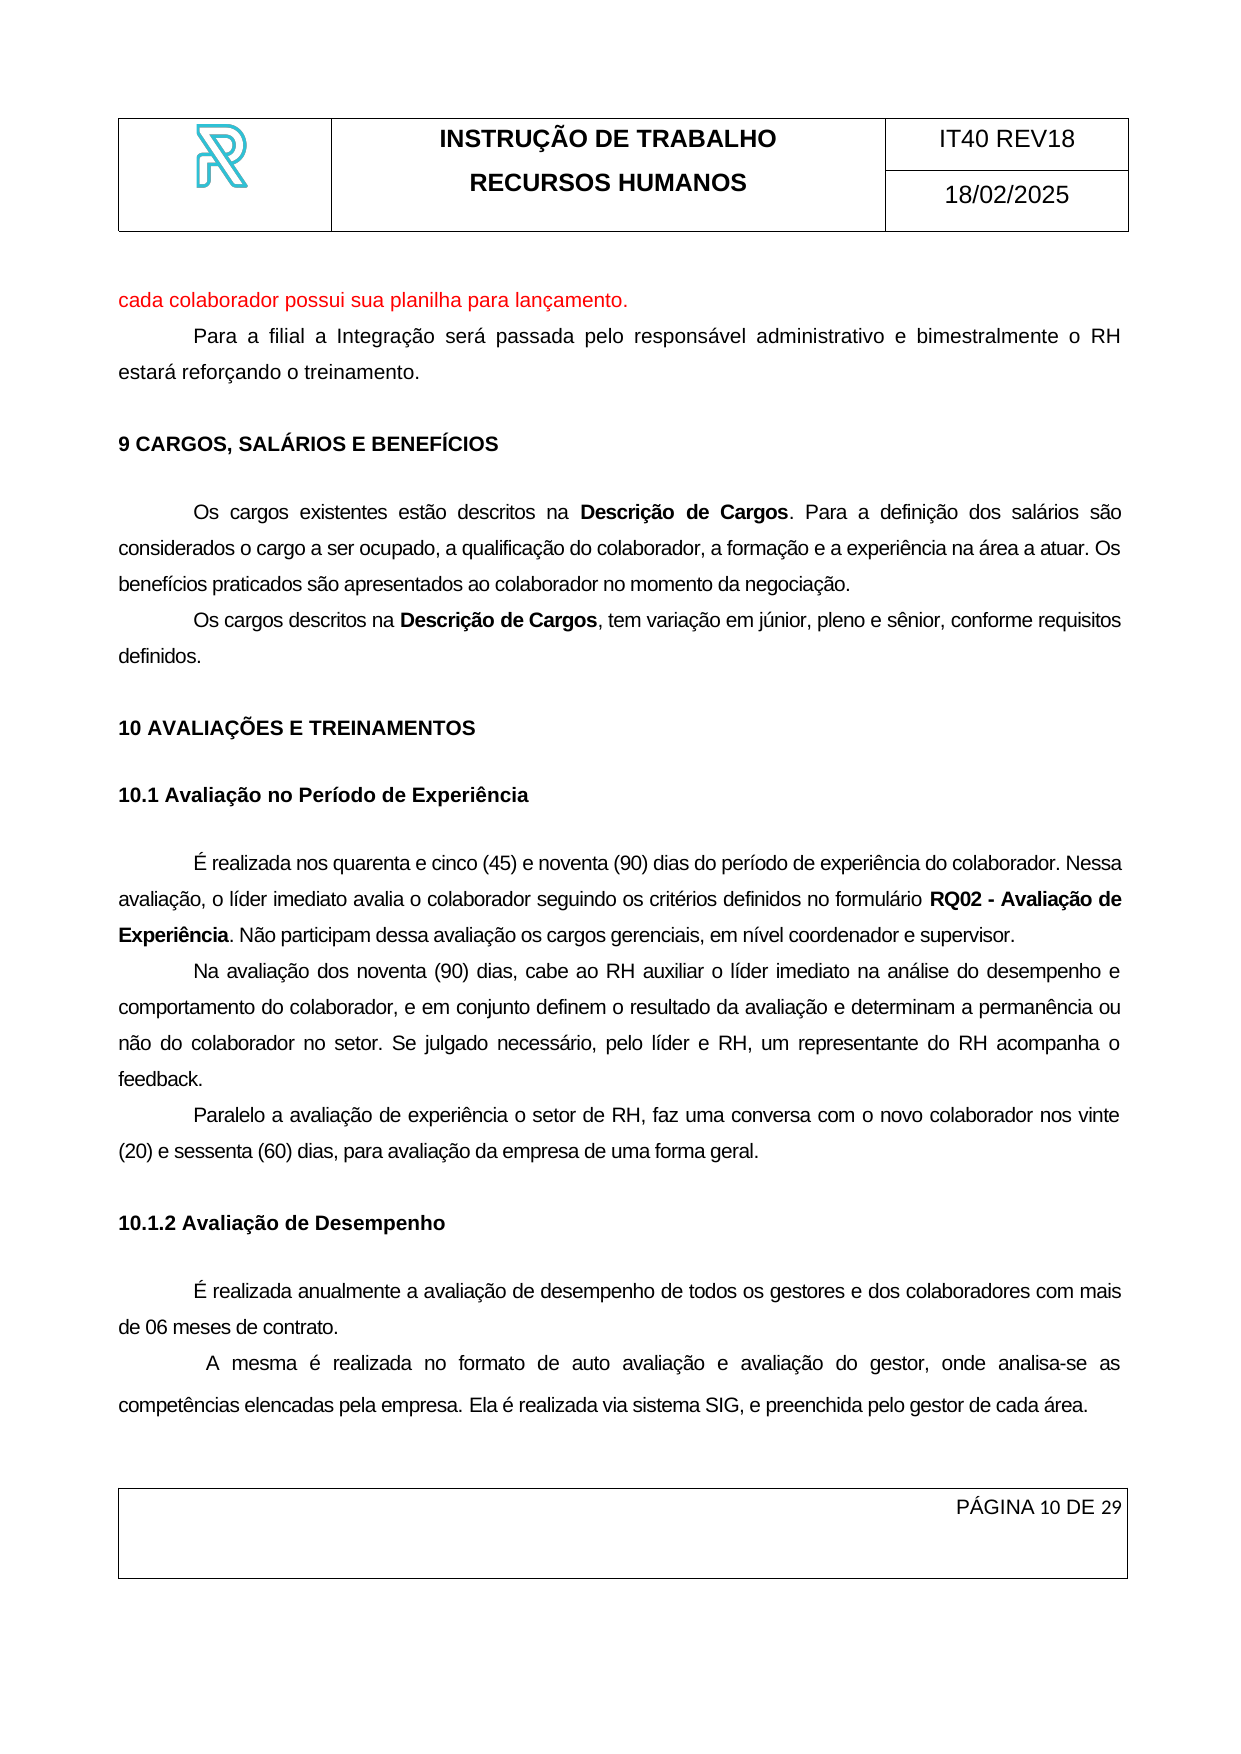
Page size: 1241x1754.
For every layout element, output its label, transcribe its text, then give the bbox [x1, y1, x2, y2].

text Para a filial a Integração será passada pelo responsável administrativo e bimestralmente o RH estará reforçando o treinamento. [118, 324, 1122, 384]
text A mesma é realizada no formato de auto avaliação e avaliação do gestor, onde analisa-se as competências elencadas pela empresa. Ela é realizada via sistema SIG, e preenchida pelo gestor de cada área. [118, 1350, 1122, 1419]
text Este treinamento é registrado via pasta no Drive, denominada “Treinamentos colaboradores”, onde cada colaborador possui sua planilha para lançamento. [118, 288, 1122, 312]
text É realizada anualmente a avaliação de desempenho de todos os gestores e dos colaboradores com mais de 06 meses de contrato. [118, 1278, 1122, 1338]
text Na avaliação dos noventa (90) dias, cabe ao RH auxiliar o líder imediato na análise do desempenho e comportamento do colaborador, e em conjunto definem o resultado da avaliação e determinam a permanência ou não do colaborador no setor. Se julgado necessário, pelo líder e RH, um representante do RH acompanha o feedback. [118, 959, 1122, 1091]
text É realizada nos quarenta e cinco (45) e noventa (90) dias do período de experiência do colaborador. Nessa avaliação, o líder imediato avalia o colaborador seguindo os critérios definidos no formulário RQ02 - Avaliação de Experiência. Não participam dessa avaliação os cargos gerenciais, em nível coordenador e supervisor. [118, 851, 1122, 947]
text Paralelo a avaliação de experiência o setor de RH, faz uma conversa com o novo colaborador nos vinte (20) e sessenta (60) dias, para avaliação da empresa de uma forma geral. [118, 1103, 1122, 1163]
subtitle 10.1.2 Avaliação de Desempenho [118, 1211, 1122, 1234]
text Os cargos descritos na Descrição de Cargos, tem variação em júnior, pleno e sênior, conforme requisitos definidos. [118, 608, 1122, 667]
subtitle 10 AVALIAÇÕES E TREINAMENTOS [118, 715, 1122, 739]
subtitle 10.1 Avaliação no Período de Experiência [118, 783, 1122, 807]
subtitle 9 CARGOS, SALÁRIOS E BENEFÍCIOS [118, 432, 1122, 456]
text Os cargos existentes estão descritos na Descrição de Cargos. Para a definição dos salários são considerados o cargo a ser ocupado, a qualificação do colaborador, a formação e a experiência na área a atuar. Os benefícios praticados são apresentados ao colaborador no momento da negociação. [118, 500, 1122, 596]
picture [196, 124, 253, 188]
